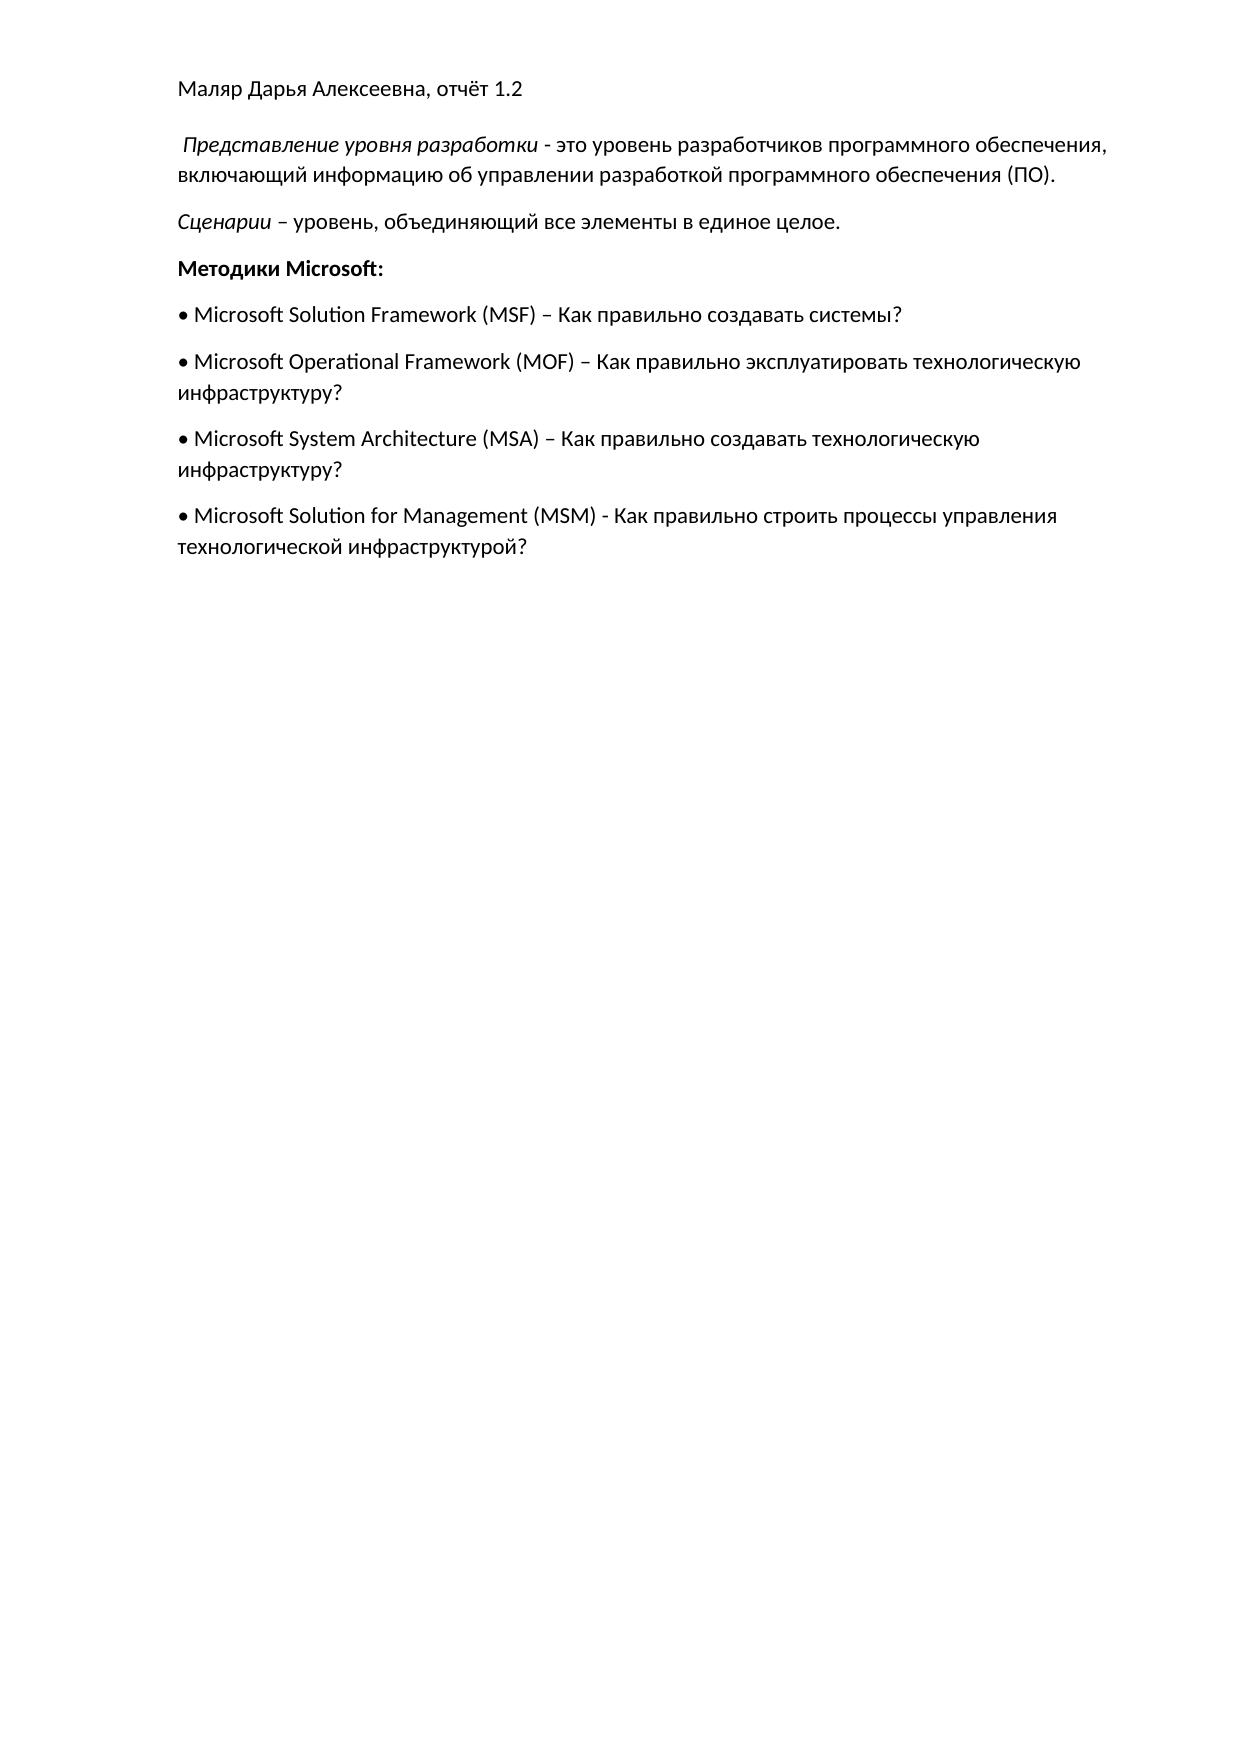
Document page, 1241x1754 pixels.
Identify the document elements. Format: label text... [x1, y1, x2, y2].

text • Microsoft Solution for Management (MSM) - Как правильно строить процессы управления технологической инфраструктурой? [177, 502, 1152, 560]
text • Microsoft Solution Framework (MSF) – Как правильно создавать системы? [177, 301, 1152, 329]
text Методики Microsoft: [177, 254, 1152, 282]
text Сценарии – уровень, объединяющий все элементы в единое целое. [177, 207, 1152, 235]
text • Microsoft System Architecture (MSA) – Как правильно создавать технологическую инфраструктуру? [177, 424, 1152, 483]
text • Microsoft Operational Framework (MOF) – Как правильно эксплуатировать технологическую инфраструктуру? [177, 347, 1152, 406]
text Представление уровня разработки - это уровень разработчиков программного обеспечения, включающий информацию об управлении разработкой программного обеспечения (ПО). [177, 130, 1152, 188]
